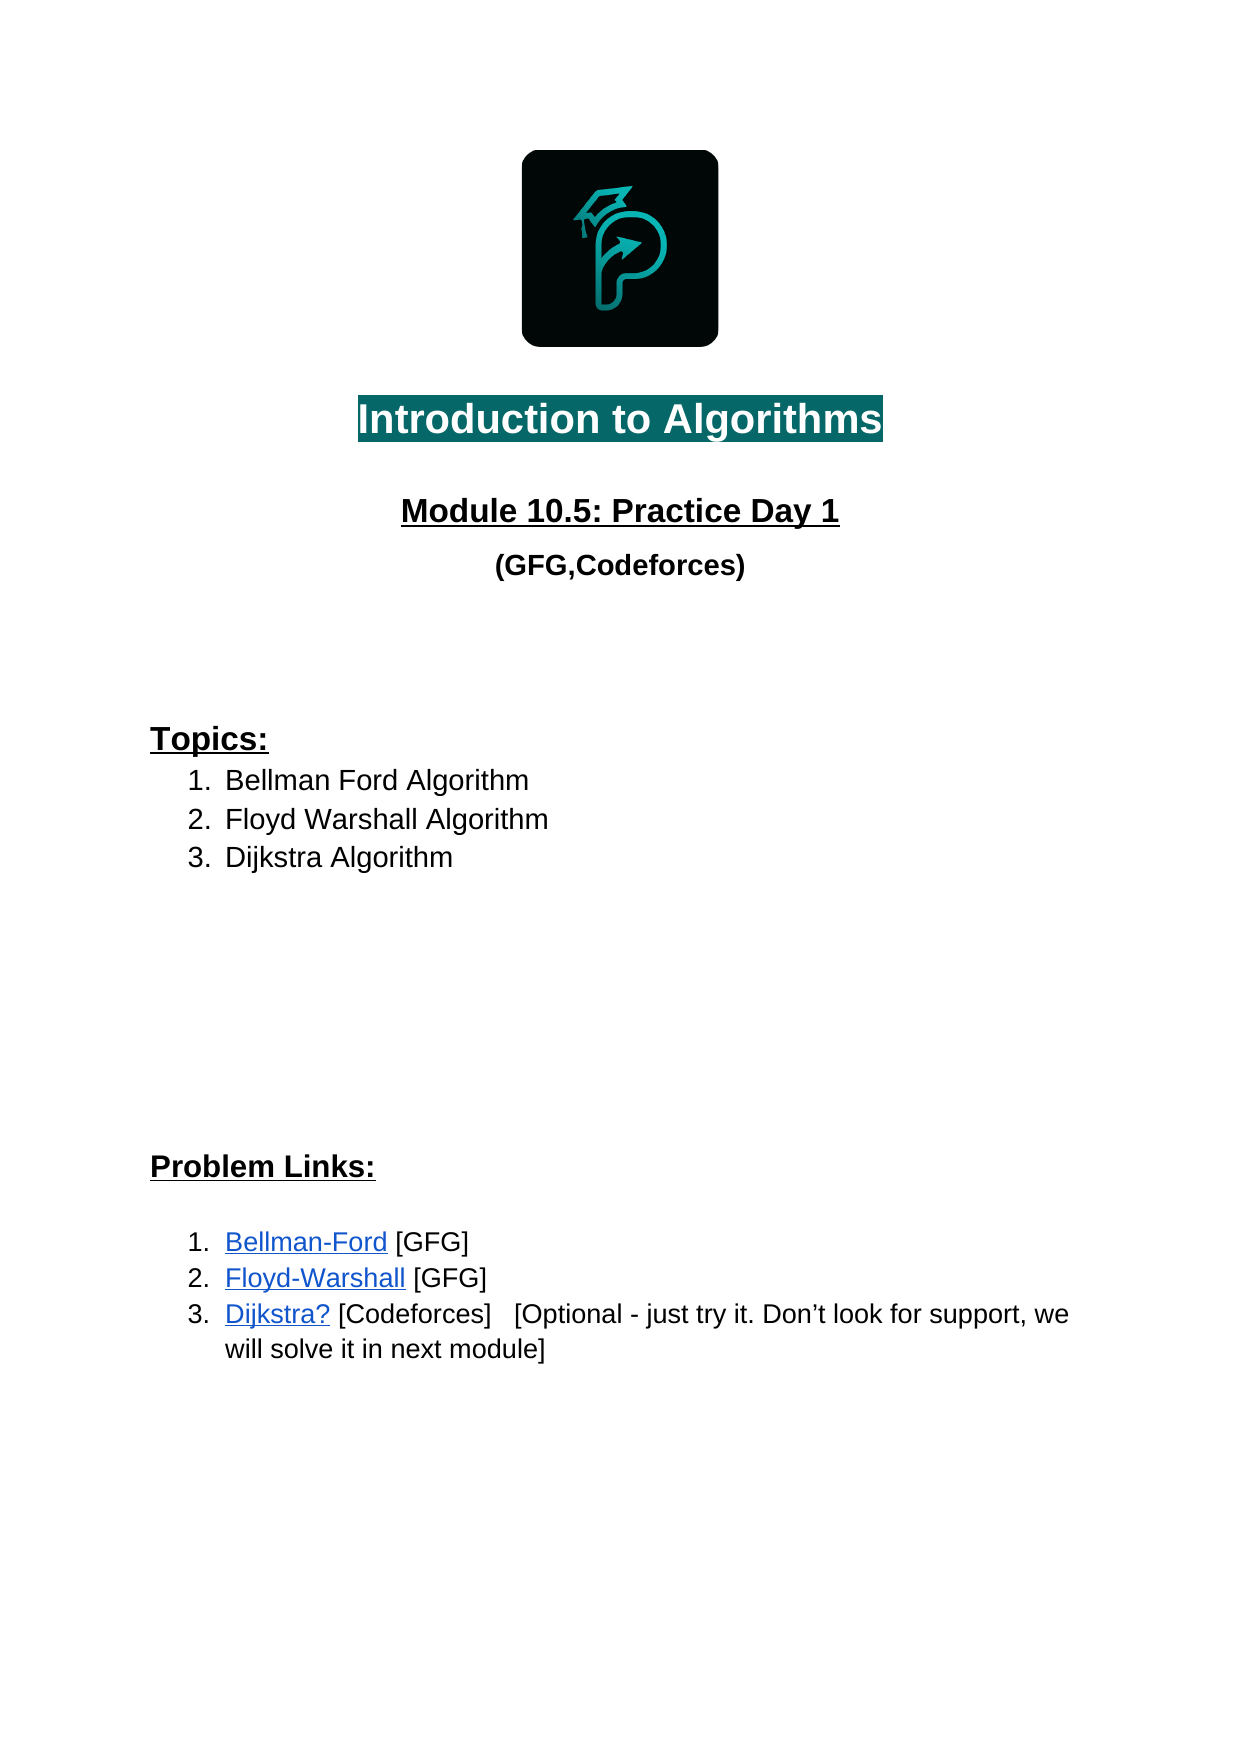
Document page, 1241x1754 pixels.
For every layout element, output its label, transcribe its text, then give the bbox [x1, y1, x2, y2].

list Bellman-Ford [GFG] [187, 1226, 1090, 1257]
list Floyd-Warshall [GFG] [187, 1262, 1090, 1293]
text Problem Links: [150, 1148, 1090, 1184]
list Floyd Warshall Algorithm [187, 802, 1090, 835]
list Bellman Ford Algorithm [187, 763, 1090, 797]
list Dijkstra? [Codeforces] [Optional - just try it. Don’t look for support, we will solve it in next module] [187, 1298, 1090, 1365]
text (GFG,Codeforces) [150, 548, 1090, 581]
text Topics: [150, 719, 1090, 757]
text Introduction to Algorithms [150, 394, 1090, 442]
picture [521, 150, 719, 347]
list Dijkstra Algorithm [187, 840, 1090, 874]
subtitle Module 10.5: Practice Day 1 [150, 491, 1090, 530]
